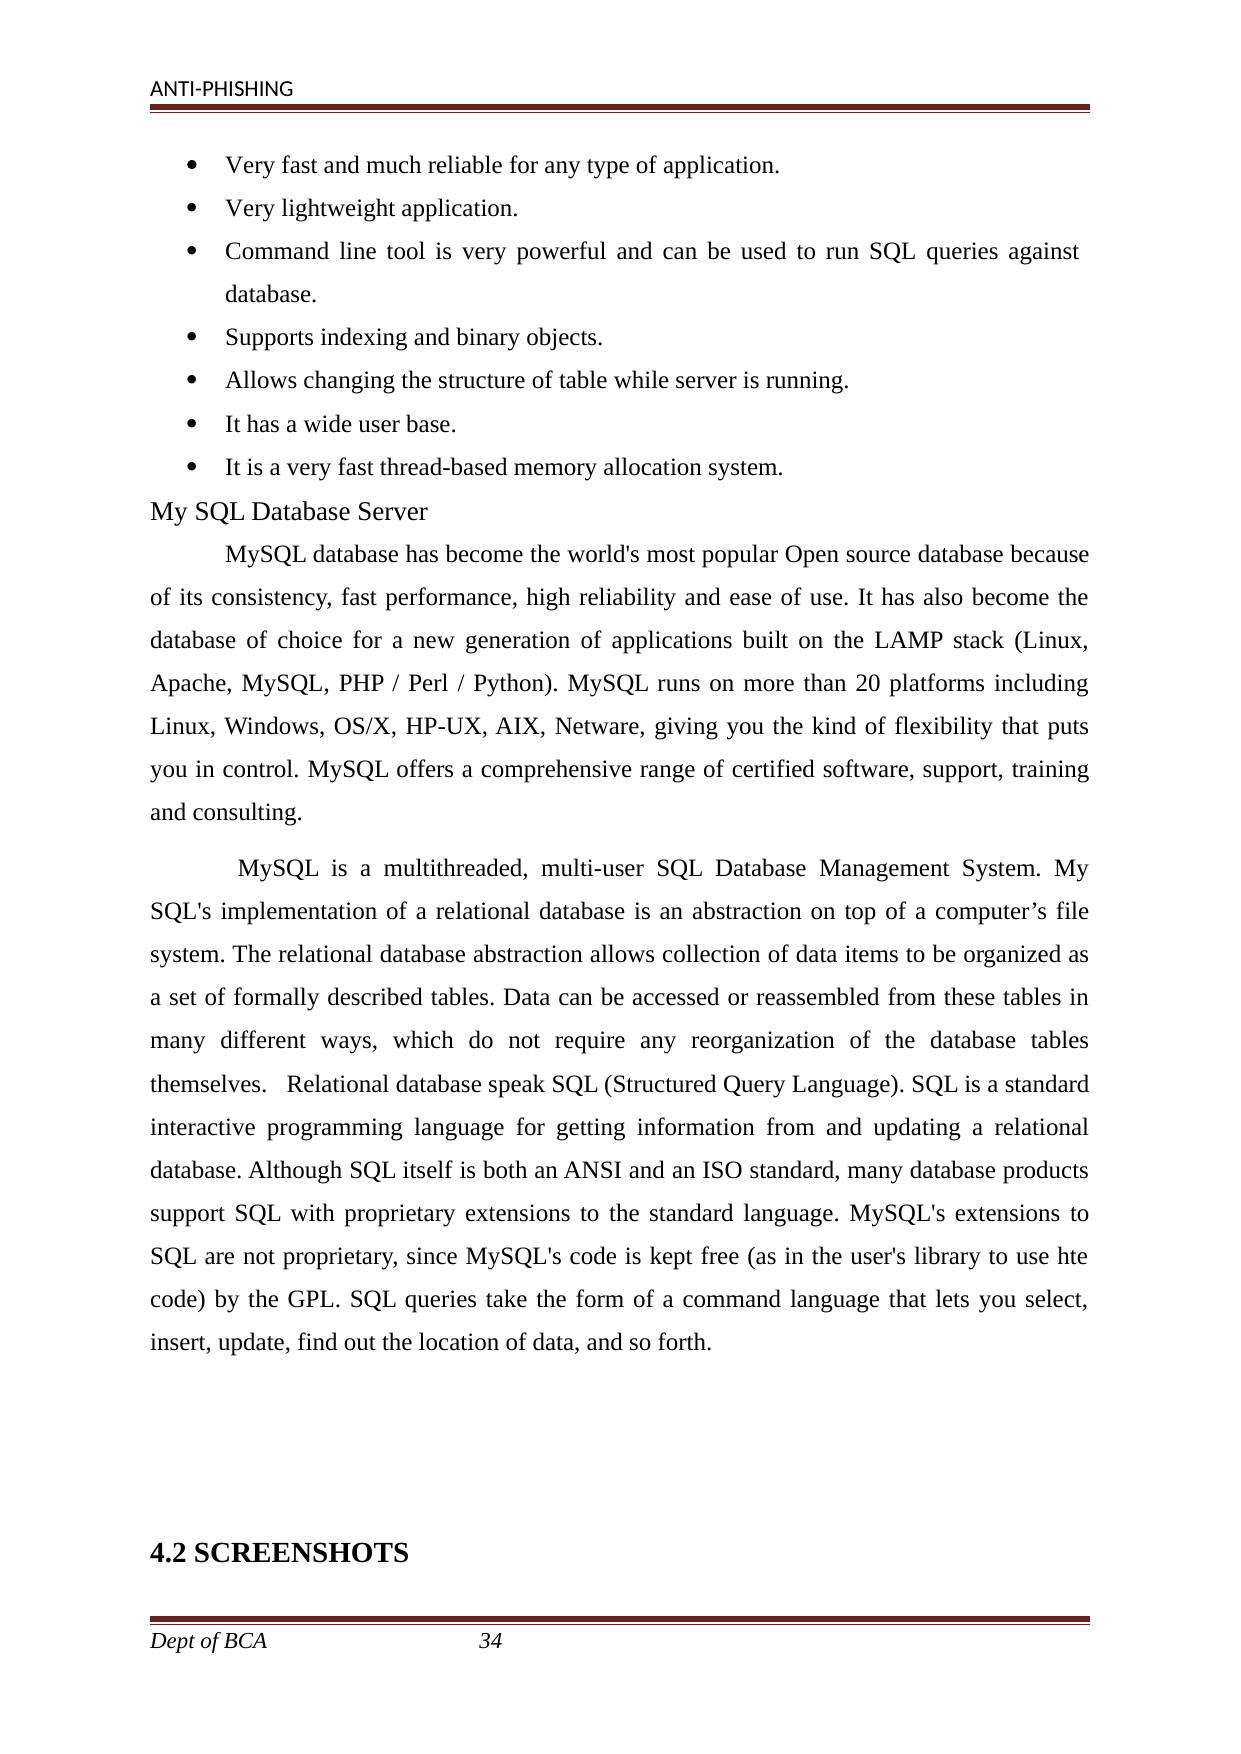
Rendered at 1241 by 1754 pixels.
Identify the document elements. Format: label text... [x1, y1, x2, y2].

text 4.2 SCREENSHOTS [150, 1536, 1090, 1569]
text MySQL database has become the world's most popular Open source database because of its consistency, fast performance, high reliability and ease of use. It has also become the database of choice for a new generation of applications built on the LAMP stack (Linux, Apache, MySQL, PHP / Perl / Python). MySQL runs on more than 20 platforms including Linux, Windows, OS/X, HP-UX, AIX, Netware, giving you the kind of flexibility that puts you in control. MySQL offers a comprehensive range of certified software, support, training and consulting. [150, 539, 1090, 826]
list Command line tool is very powerful and can be used to run SQL queries against database. [187, 236, 1080, 308]
list Very fast and much reliable for any type of application. [187, 150, 1080, 179]
text My SQL Database Server [150, 495, 1090, 526]
list It has a wide user base. [187, 409, 1080, 437]
list It is a very fast thread-based memory allocation system. [187, 452, 1080, 481]
list Very lightweight application. [187, 193, 1080, 222]
list Supports indexing and binary objects. [187, 322, 1080, 351]
text MySQL is a multithreaded, multi-user SQL Database Management System. My SQL's implementation of a relational database is an abstraction on top of a computer’s file system. The relational database abstraction allows collection of data items to be organized as a set of formally described tables. Data can be accessed or reassembled from these tables in many different ways, which do not require any reorganization of the database tables themselves. Relational database speak SQL (Structured Query Language). SQL is a standard interactive programming language for getting information from and updating a relational database. Although SQL itself is both an ANSI and an ISO standard, many database products support SQL with proprietary extensions to the standard language. MySQL's extensions to SQL are not proprietary, since MySQL's code is kept free (as in the user's library to use hte code) by the GPL. SQL queries take the form of a command language that lets you select, insert, update, find out the location of data, and so forth. [150, 853, 1090, 1356]
list Allows changing the structure of table while server is running. [187, 366, 1080, 394]
